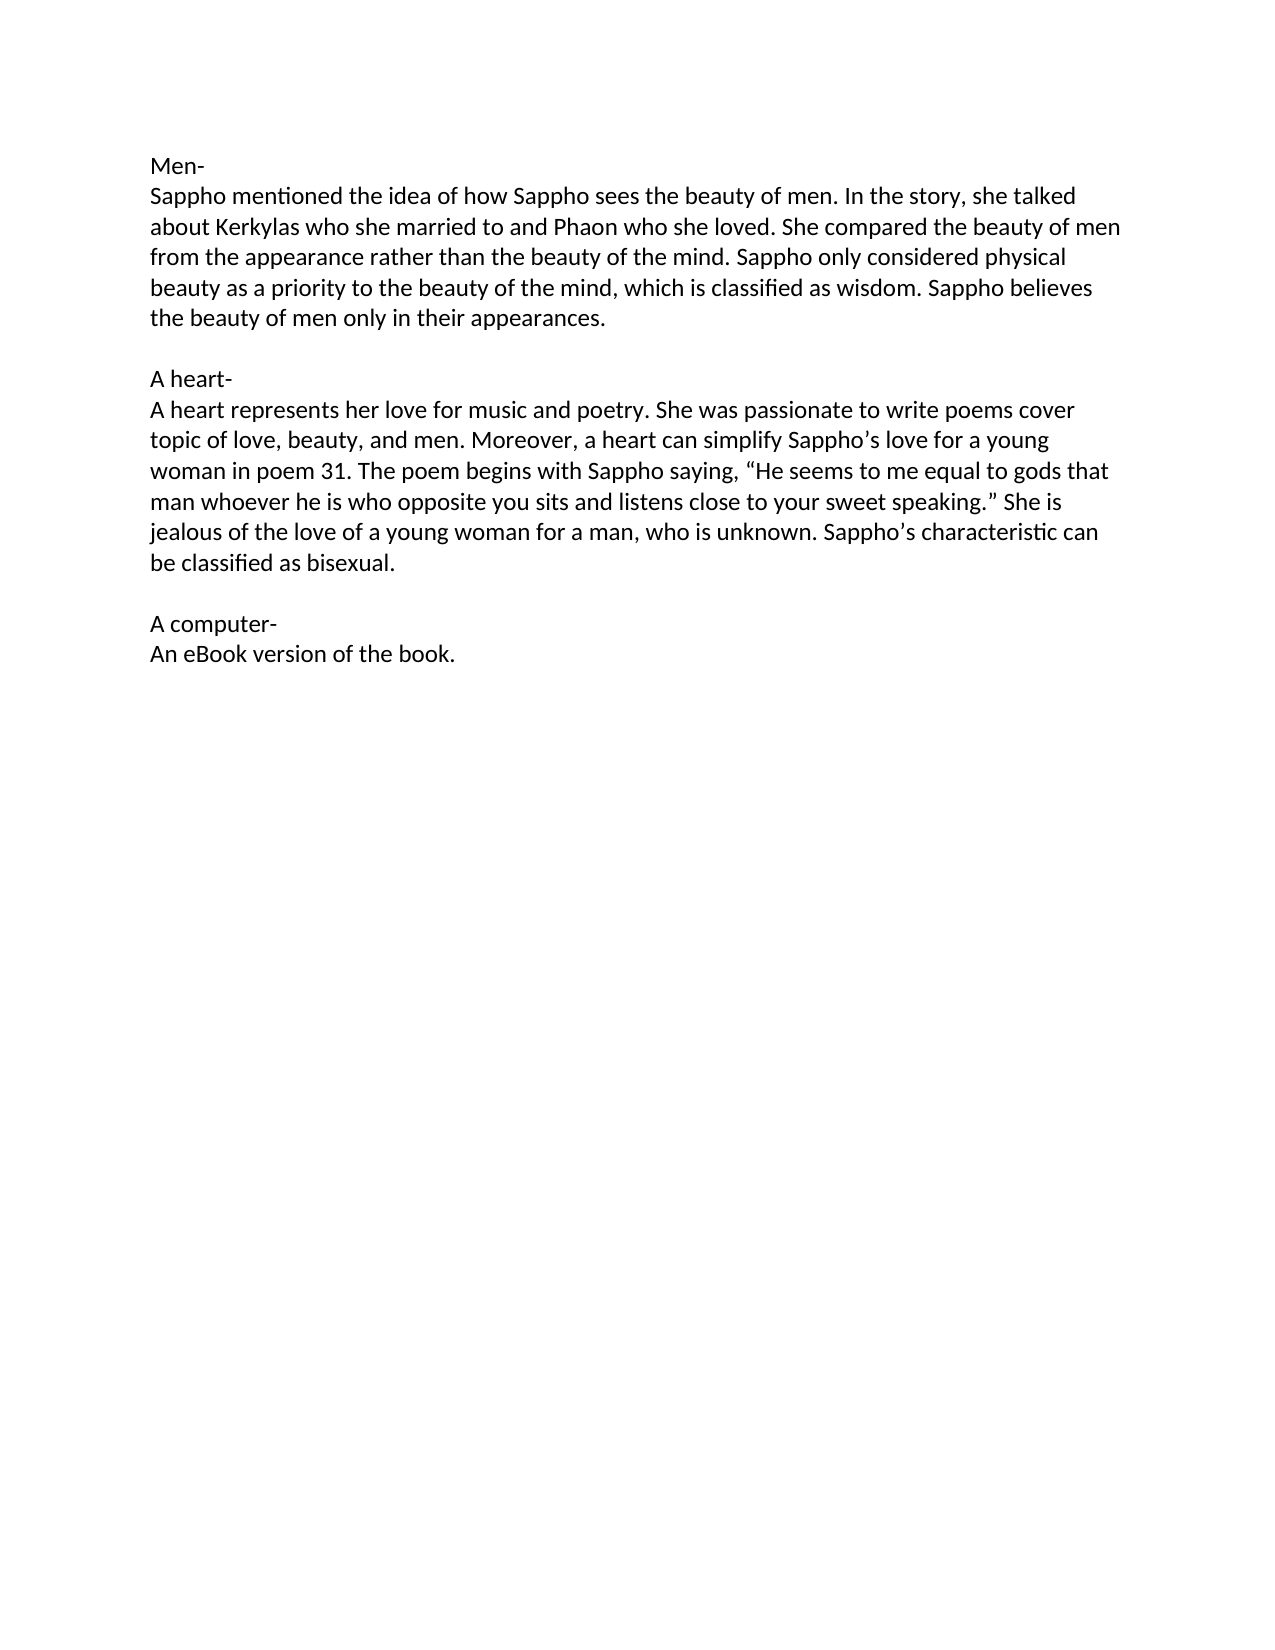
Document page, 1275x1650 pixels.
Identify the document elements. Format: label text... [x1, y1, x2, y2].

text Men- [150, 150, 1125, 181]
text Sappho mentioned the idea of how Sappho sees the beauty of men. In the story, she talked about Kerkylas who she married to and Phaon who she loved. She compared the beauty of men from the appearance rather than the beauty of the mind. Sappho only considered physical beauty as a priority to the beauty of the mind, which is classified as wisdom. Sappho believes the beauty of men only in their appearances. [150, 181, 1125, 333]
text A heart represents her love for music and poetry. She was passionate to write poems cover topic of love, beauty, and men. Moreover, a heart can simplify Sappho’s love for a young woman in poem 31. The poem begins with Sappho saying, “He seems to me equal to gods that man whoever he is who opposite you sits and listens close to your sweet speaking.” She is jealous of the love of a young woman for a man, who is unknown. Sappho’s characteristic can be classified as bisexual. [150, 394, 1125, 577]
text An eBook version of the book. [150, 638, 1125, 669]
text A heart- [150, 364, 1125, 394]
text A computer- [150, 608, 1125, 638]
